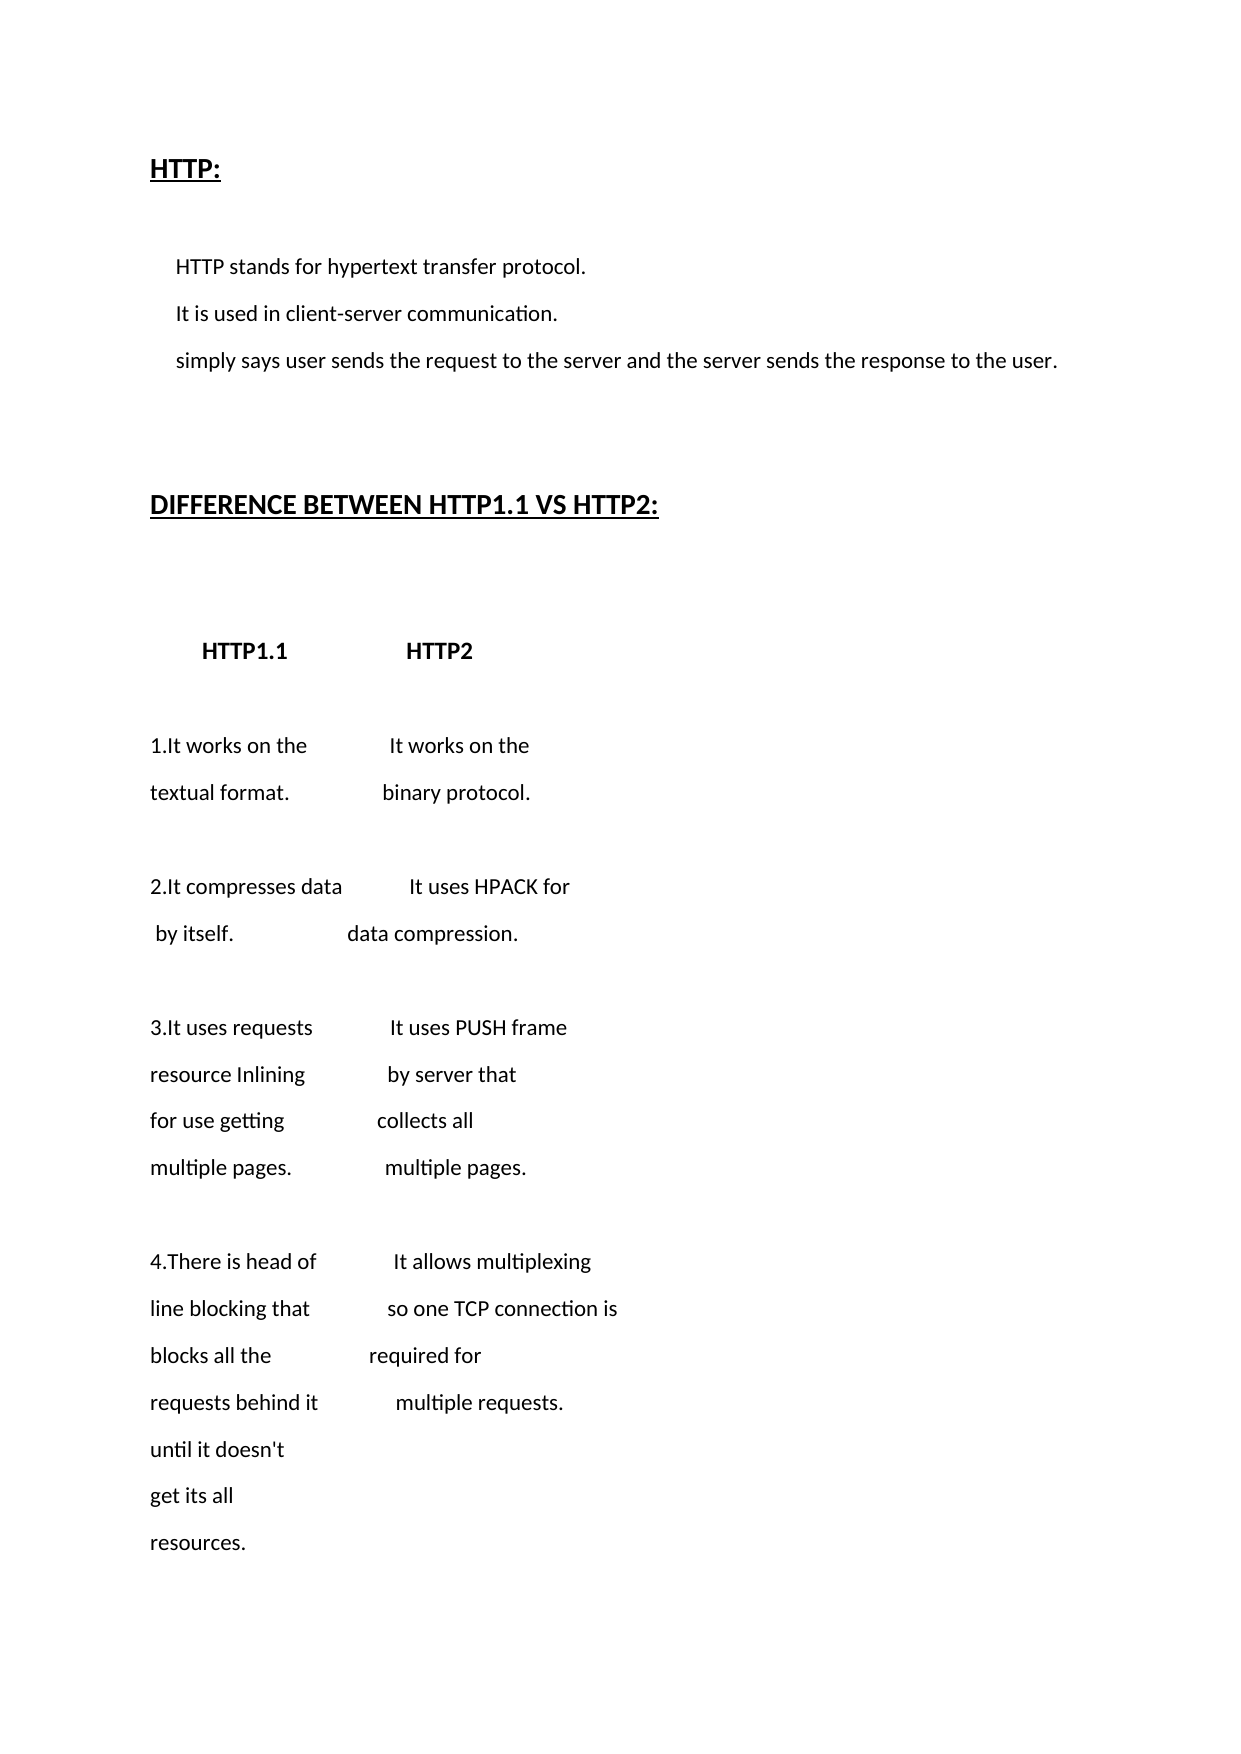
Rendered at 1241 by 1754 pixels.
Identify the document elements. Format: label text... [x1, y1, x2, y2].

text 4.There is head of It allows multiplexing [150, 1247, 1090, 1275]
text multiple pages. multiple pages. [150, 1153, 1090, 1182]
text 2.It compresses data It uses HPACK for [150, 872, 1090, 900]
text 1.It works on the It works on the [150, 732, 1090, 760]
text by itself. data compression. [150, 919, 1090, 947]
text get its all [150, 1482, 1090, 1510]
text for use getting collects all [150, 1107, 1090, 1135]
text HTTP1.1 HTTP2 [150, 635, 1090, 666]
text simply says user sends the request to the server and the server sends the response to the user. [150, 346, 1090, 374]
text DIFFERENCE BETWEEN HTTP1.1 VS HTTP2: [150, 486, 1090, 522]
text until it doesn't [150, 1435, 1090, 1463]
text resource Inlining by server that [150, 1060, 1090, 1088]
text It is used in client-server communication. [150, 299, 1090, 327]
text textual format. binary protocol. [150, 778, 1090, 807]
text resources. [150, 1528, 1090, 1557]
text HTTP: [150, 150, 1090, 186]
text 3.It uses requests It uses PUSH frame [150, 1013, 1090, 1041]
text requests behind it multiple requests. [150, 1388, 1090, 1416]
text HTTP stands for hypertext transfer protocol. [150, 252, 1090, 280]
text line blocking that so one TCP connection is [150, 1294, 1090, 1322]
text blocks all the required for [150, 1341, 1090, 1369]
